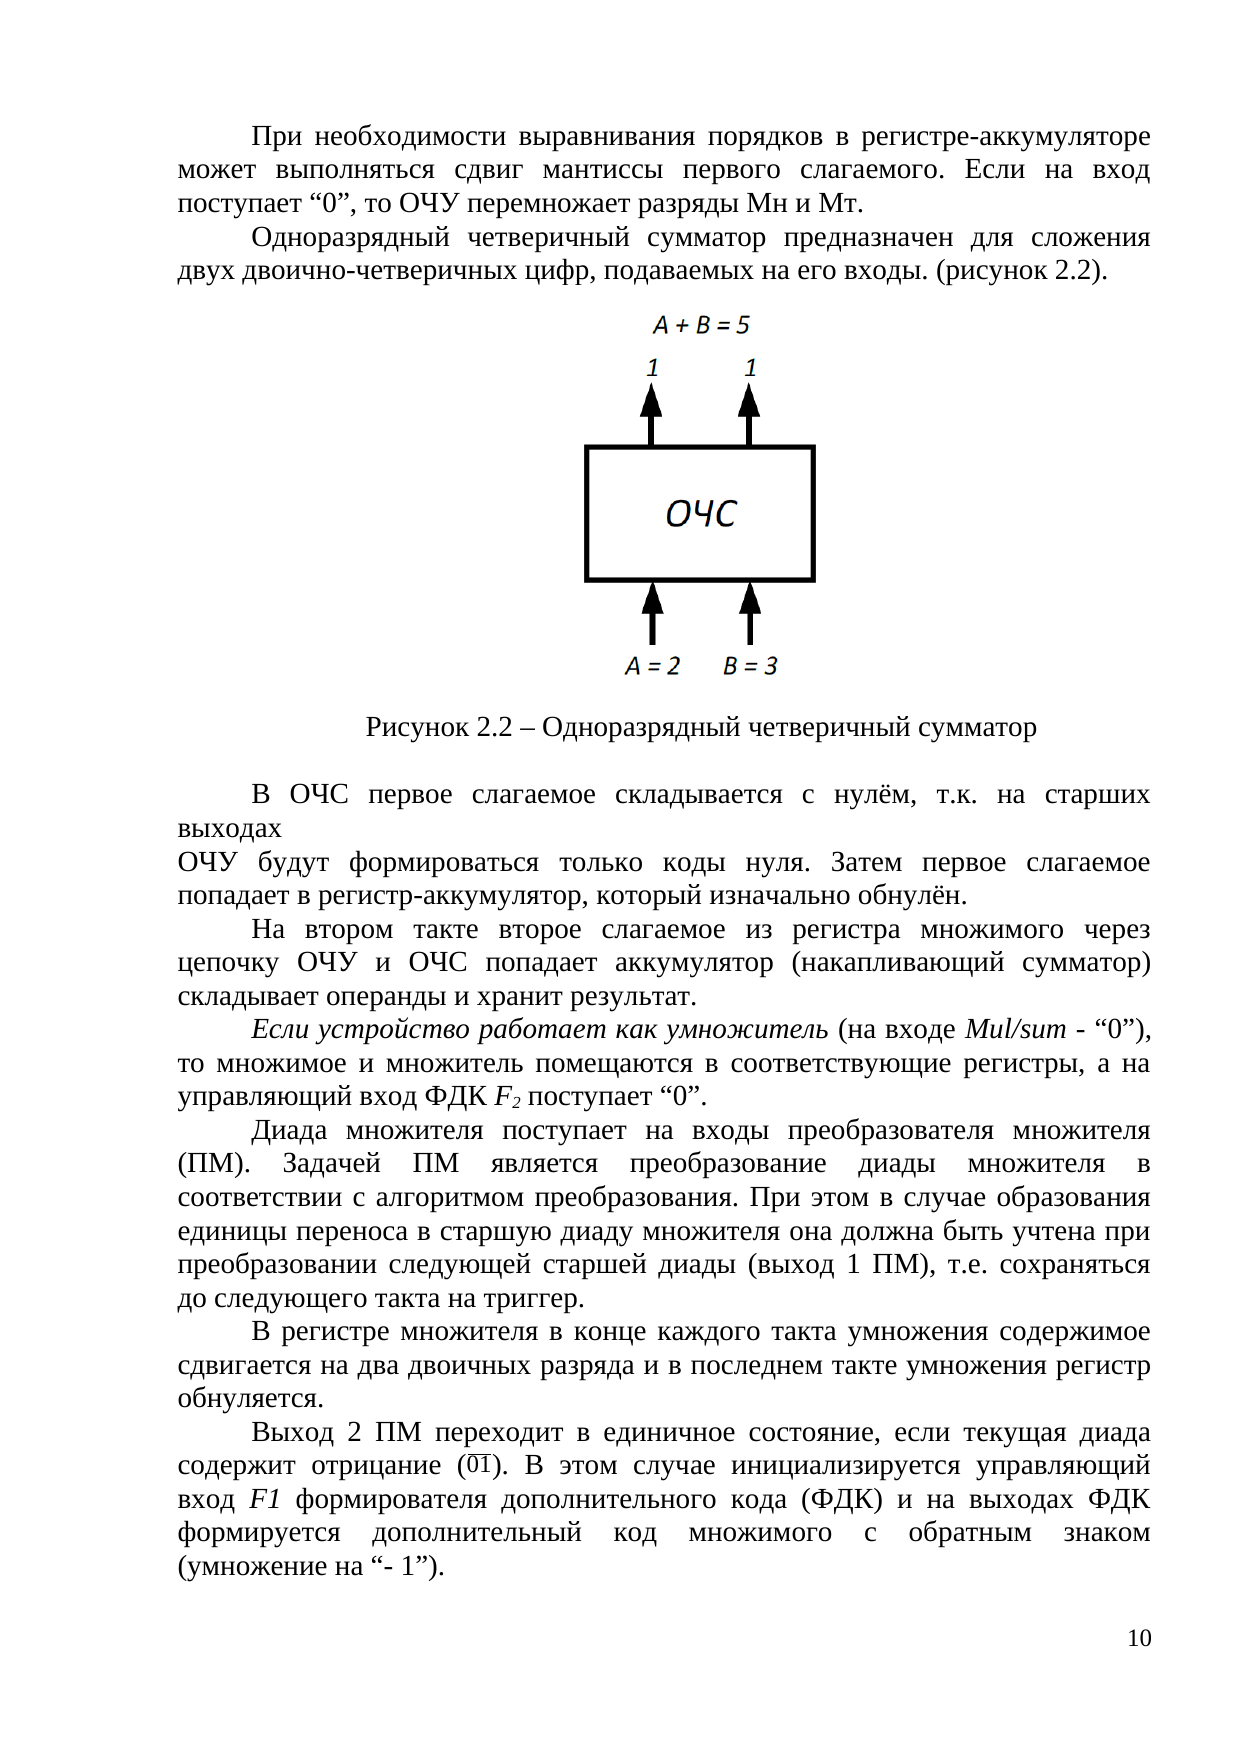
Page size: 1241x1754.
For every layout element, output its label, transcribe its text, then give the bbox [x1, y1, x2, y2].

text Выход 2 ПМ переходит в единичное состояние, если текущая диада содержит отрицание (). В этом случае инициализируется управляющий вход F1 формирователя дополнительного кода (ФДК) и на выходах ФДК формируется дополнительный код множимого с обратным знаком (умножение на “- 1”). [177, 1414, 1152, 1582]
text При необходимости выравнивания порядков в регистре-аккумуляторе может выполняться сдвиг мантиссы первого слагаемого. Если на вход поступает “0”, то ОЧУ перемножает разряды Мн и Мт. [177, 118, 1152, 219]
text ОЧУ будут формироваться только коды нуля. Затем первое слагаемое попадает в регистр-аккумулятор, который изначально обнулён. [177, 844, 1152, 911]
text На втором такте второе слагаемое из регистра множимого через цепочку ОЧУ и ОЧС попадает аккумулятор (накапливающий сумматор) складывает операнды и хранит результат. [177, 911, 1152, 1011]
text В регистре множителя в конце каждого такта умножения содержимое сдвигается на два двоичных разряда и в последнем такте умножения регистр обнуляется. [177, 1313, 1152, 1414]
picture [541, 285, 862, 710]
text Если устройство работает как умножитель (на входе Mul/sum - “0”), то множимое и множитель помещаются в соответствующие регистры, а на управляющий вход ФДК F2 поступает “0”. [177, 1011, 1152, 1112]
text Рисунок 2.2 – Одноразрядный четверичный сумматор [177, 709, 1152, 743]
text Диада множителя поступает на входы преобразователя множителя (ПМ). Задачей ПМ является преобразование диады множителя в соответствии с алгоритмом преобразования. При этом в случае образования единицы переноса в старшую диаду множителя она должна быть учтена при преобразовании следующей старшей диады (выход 1 ПМ), т.е. сохраняться до следующего такта на триггер. [177, 1112, 1152, 1313]
text В ОЧС первое слагаемое складывается с нулём, т.к. на старших выходах [177, 777, 1152, 844]
text Одноразрядный четверичный сумматор предназначен для сложения двух двоично-четверичных цифр, подаваемых на его входы. (рисунок 2.2). [177, 219, 1152, 286]
